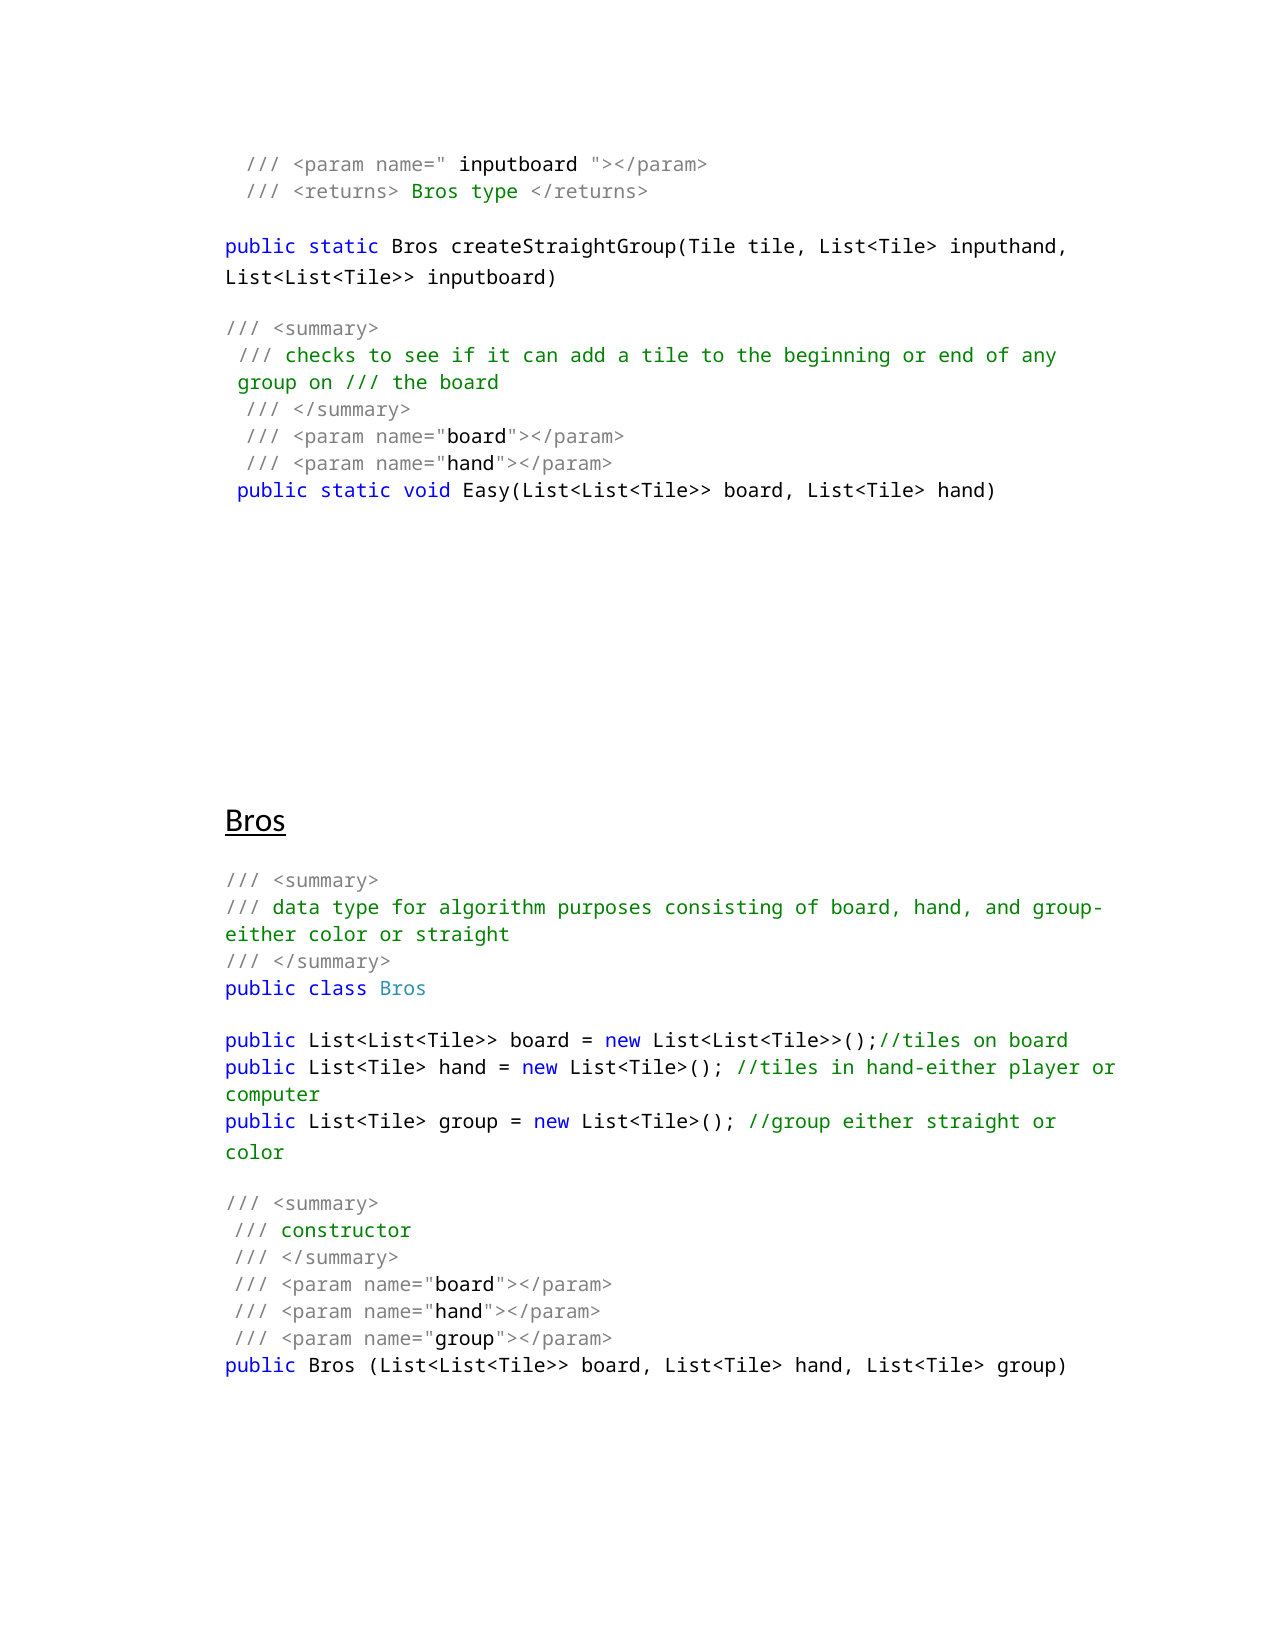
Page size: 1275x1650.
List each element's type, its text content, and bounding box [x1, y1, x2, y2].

text /// <summary> [225, 1190, 1125, 1217]
text public List<List<Tile>> board = new List<List<Tile>>();//tiles on board [150, 1026, 1125, 1053]
text public static Bros createStraightGroup(Tile tile, List<Tile> inputhand, List<List<Tile>> inputboard) [225, 232, 1125, 290]
text /// <param name="hand"></param> [150, 1298, 1125, 1324]
text /// <returns> Bros type </returns> [150, 177, 1125, 204]
text Bros [225, 799, 1125, 839]
text public Bros (List<List<Tile>> board, List<Tile> hand, List<Tile> group) [225, 1352, 1125, 1378]
text /// <param name="board"></param> [150, 1271, 1125, 1298]
text /// </summary> [150, 1244, 1125, 1271]
text /// <summary> [150, 315, 1125, 342]
text /// </summary> [150, 947, 1125, 974]
text /// constructor [150, 1217, 1125, 1244]
text public List<Tile> hand = new List<Tile>(); //tiles in hand-either player or computer [225, 1053, 1125, 1107]
text public static void Easy(List<List<Tile>> board, List<Tile> hand) [225, 477, 1125, 503]
text /// <param name="hand"></param> [150, 449, 1125, 477]
text /// <param name="group"></param> [150, 1324, 1125, 1352]
text public List<Tile> group = new List<Tile>(); //group either straight or color [225, 1107, 1125, 1165]
text /// data type for algorithm purposes consisting of board, hand, and group-either color or straight [225, 893, 1125, 947]
text public class Bros [225, 974, 1125, 1001]
text /// <param name="board"></param> [150, 423, 1125, 449]
text /// checks to see if it can add a tile to the beginning or end of any group on /// the board [237, 342, 1125, 396]
text /// <summary> [150, 866, 1125, 893]
text /// </summary> [150, 396, 1125, 423]
text /// <param name=" inputboard "></param> [150, 150, 1125, 177]
